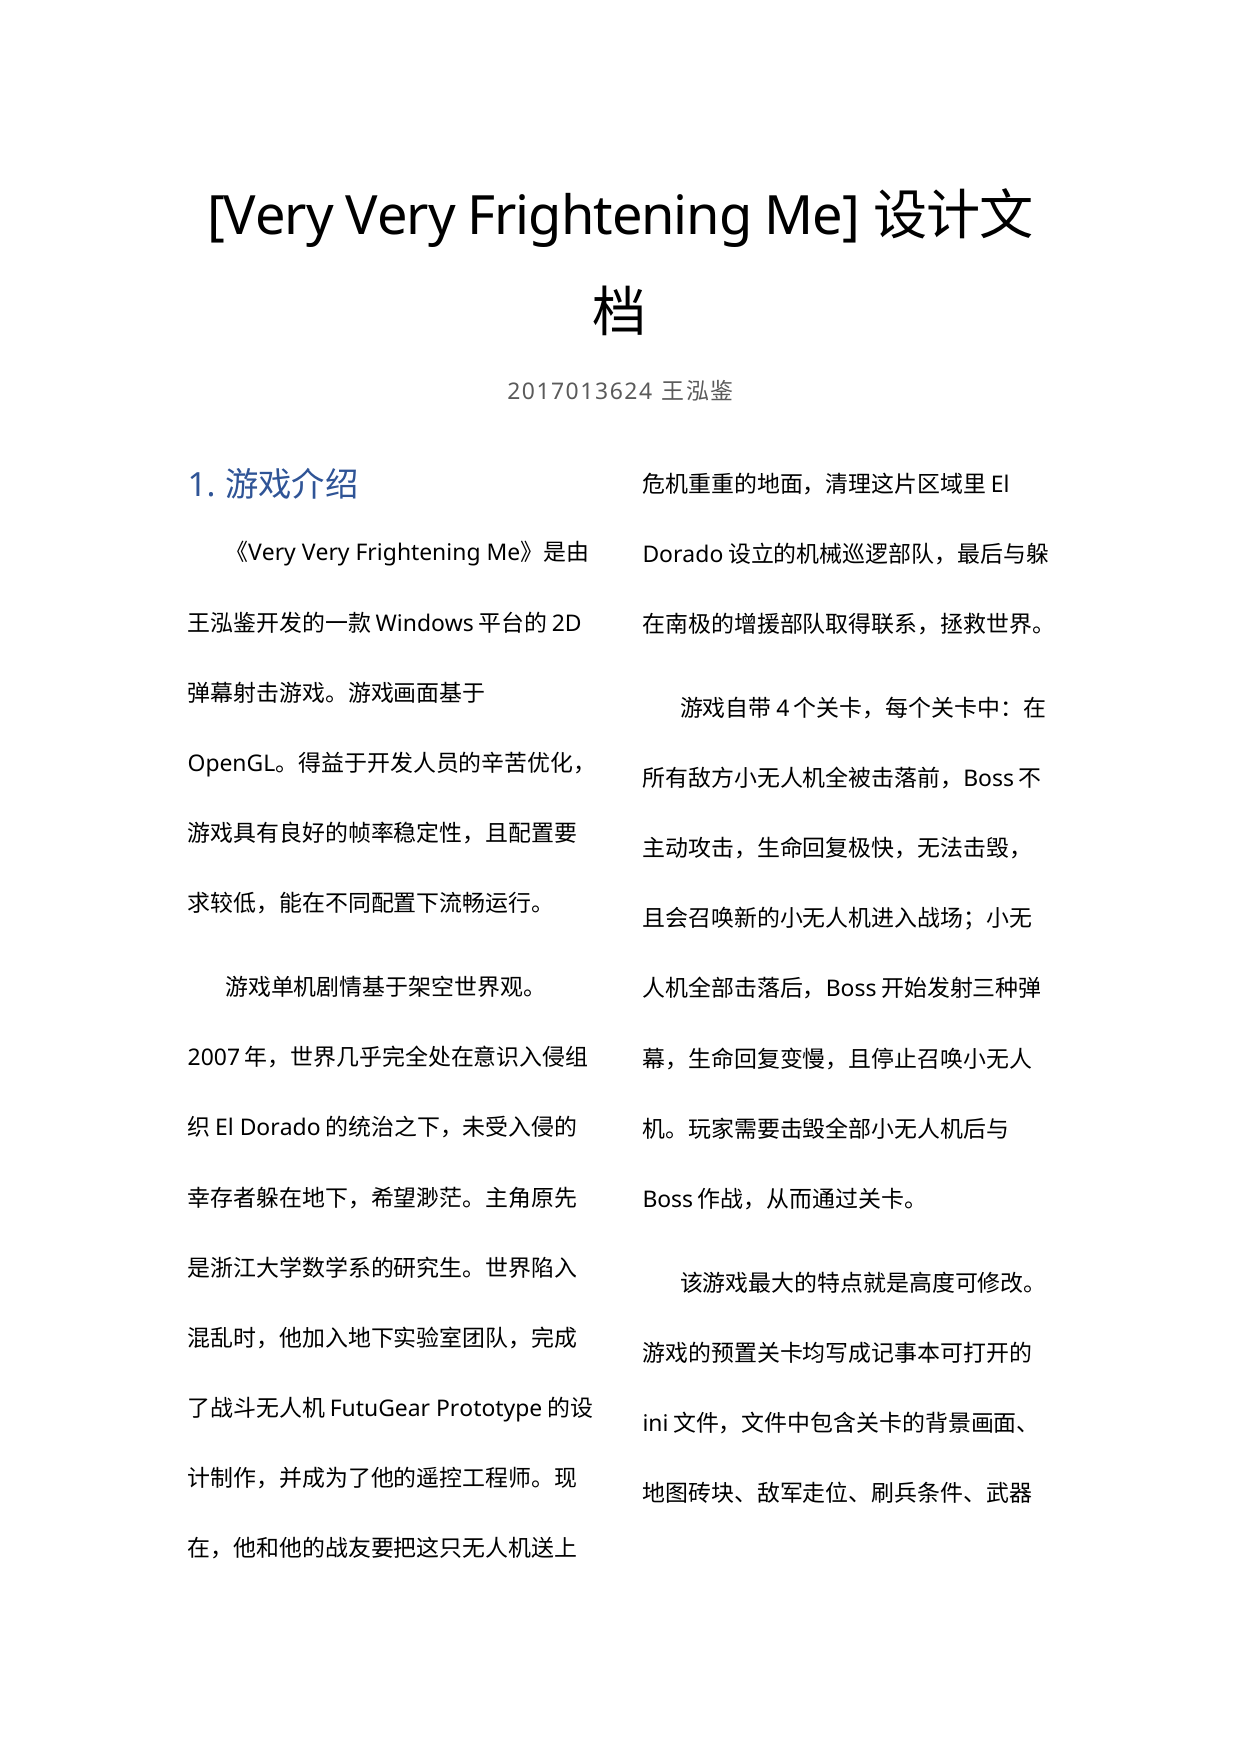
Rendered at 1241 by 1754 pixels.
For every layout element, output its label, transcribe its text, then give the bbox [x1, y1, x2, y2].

subtitle 游戏介绍 [187, 449, 598, 514]
text 游戏单机剧情基于架空世界观。2007年，世界几乎完全处在意识入侵组织El Dorado的统治之下，未受入侵的幸存者躲在地下，希望渺茫。主角原先是浙江大学数学系的研究生。世界陷入混乱时，他加入地下实验室团队，完成了战斗无人机FutuGear Prototype的设计制作，并成为了他的遥控工程师。现在，他和他的战友要把这只无人机送上危机重重的地面，清理这片区域里El Dorado设立的机械巡逻部队，最后与躲在南极的增援部队取得联系，拯救世界。 [642, 449, 1053, 655]
title [Very Very Frightening Me] 设计文档 [187, 162, 1053, 357]
text 《Very Very Frightening Me》是由王泓鉴开发的一款Windows平台的2D弹幕射击游戏。游戏画面基于OpenGL。得益于开发人员的辛苦优化，游戏具有良好的帧率稳定性，且配置要求较低，能在不同配置下流畅运行。 [187, 518, 598, 934]
text 游戏自带4个关卡，每个关卡中：在所有敌方小无人机全被击落前，Boss不主动攻击，生命回复极快，无法击毁，且会召唤新的小无人机进入战场；小无人机全部击落后，Boss开始发射三种弹幕，生命回复变慢，且停止召唤小无人机。玩家需要击毁全部小无人机后与Boss作战，从而通过关卡。 [642, 674, 1053, 1230]
text 游戏单机剧情基于架空世界观。2007年，世界几乎完全处在意识入侵组织El Dorado的统治之下，未受入侵的幸存者躲在地下，希望渺茫。主角原先是浙江大学数学系的研究生。世界陷入混乱时，他加入地下实验室团队，完成了战斗无人机FutuGear Prototype的设计制作，并成为了他的遥控工程师。现在，他和他的战友要把这只无人机送上危机重重的地面，清理这片区域里El Dorado设立的机械巡逻部队，最后与躲在南极的增援部队取得联系，拯救世界。 [187, 953, 598, 1579]
subtitle 2017013624 王泓鉴 [187, 357, 1053, 422]
